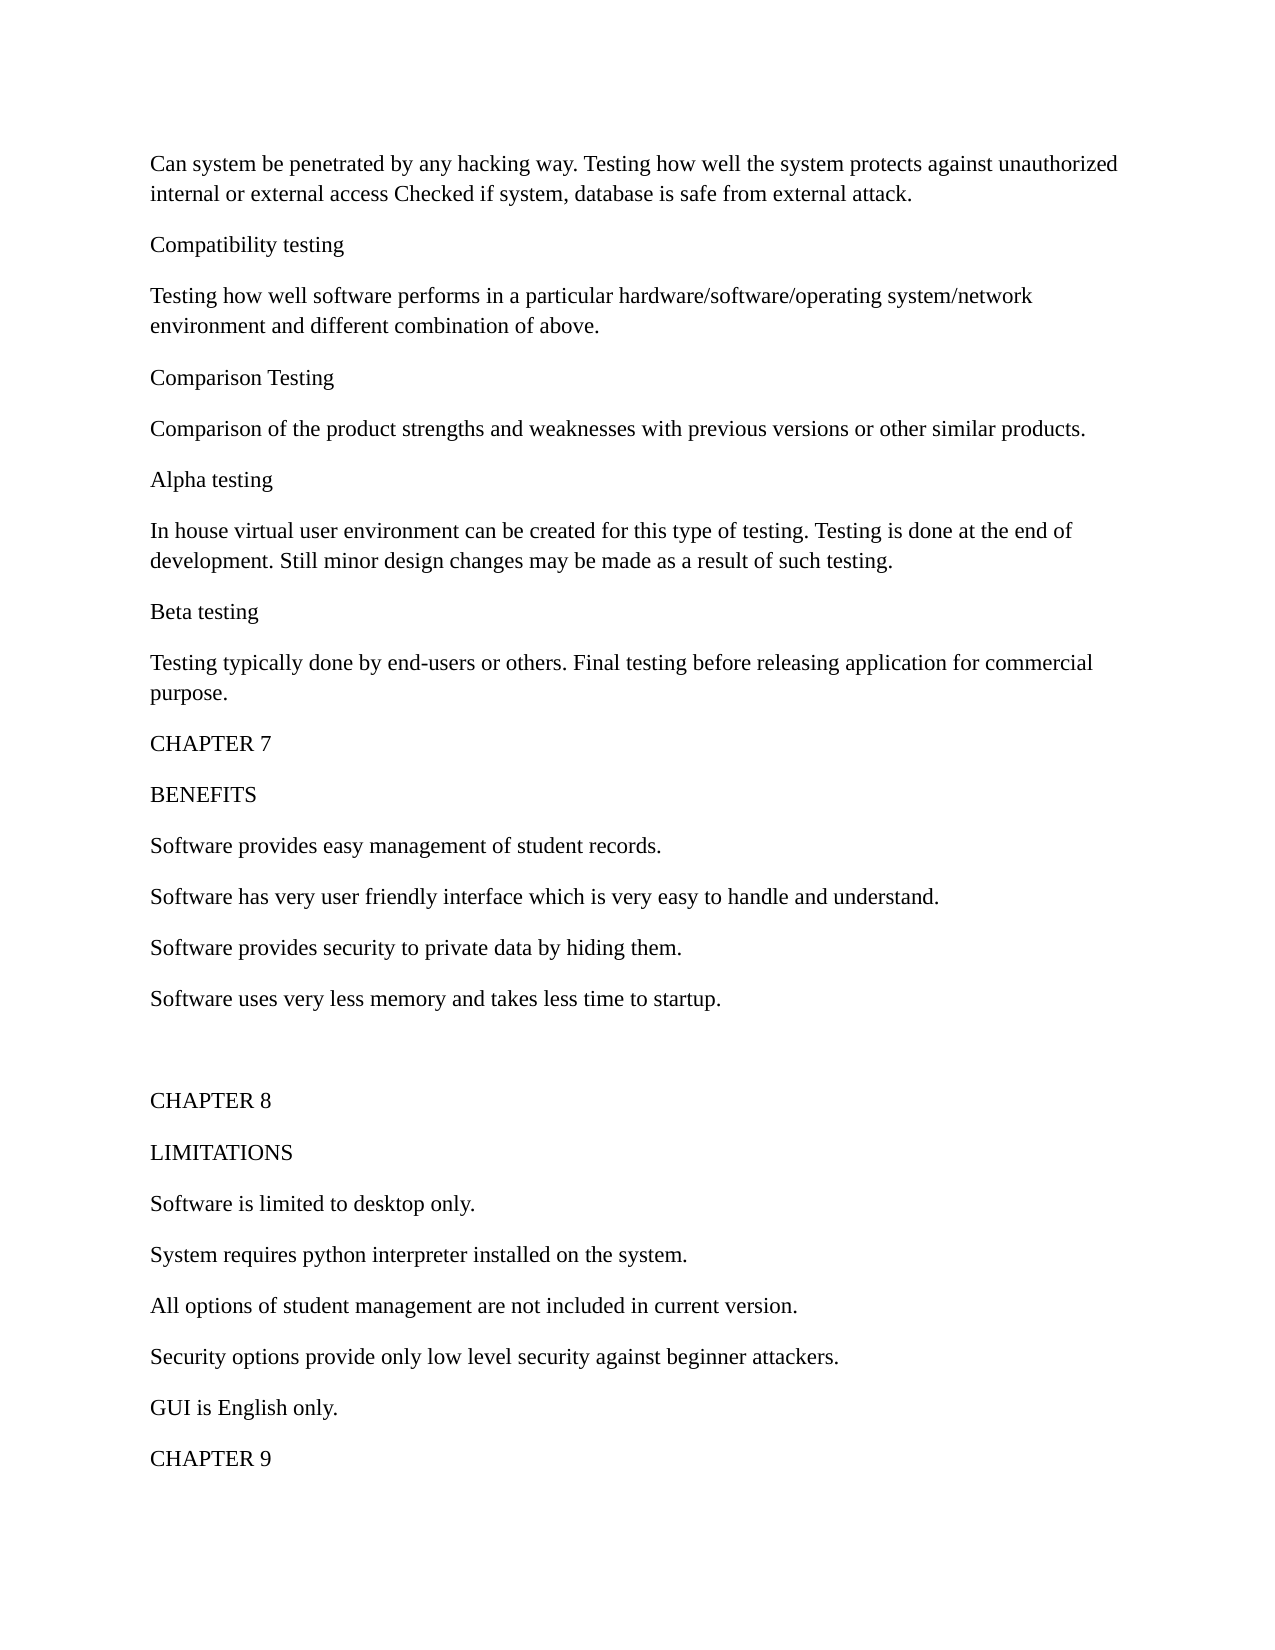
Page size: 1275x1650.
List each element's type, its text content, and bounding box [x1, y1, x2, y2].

text CHAPTER 8 [150, 1087, 1125, 1114]
text Testing how well software performs in a particular hardware/software/operating system/network environment and different combination of above. [150, 282, 1125, 339]
text CHAPTER 7 [150, 730, 1125, 757]
text Software has very user friendly interface which is very easy to handle and understand. [150, 883, 1125, 910]
text System requires python interpreter installed on the system. [150, 1241, 1125, 1267]
text In house virtual user environment can be created for this type of testing. Testing is done at the end of development. Still minor design changes may be made as a result of such testing. [150, 517, 1125, 573]
text Software uses very less memory and takes less time to startup. [150, 985, 1125, 1012]
text Software provides easy management of student records. [150, 832, 1125, 859]
text BENEFITS [150, 781, 1125, 808]
text All options of student management are not included in current version. [150, 1292, 1125, 1318]
text Alpha testing [150, 466, 1125, 492]
text Software provides security to private data by hiding them. [150, 934, 1125, 961]
text Security options provide only low level security against beginner attackers. [150, 1343, 1125, 1369]
text GUI is English only. [150, 1394, 1125, 1420]
text Compatibility testing [150, 231, 1125, 258]
text CHAPTER 9 [150, 1445, 1125, 1471]
text Software is limited to desktop only. [150, 1189, 1125, 1216]
text Beta testing [150, 598, 1125, 624]
text LIMITATIONS [150, 1138, 1125, 1165]
text Comparison Testing [150, 363, 1125, 390]
text Testing typically done by end-users or others. Final testing before releasing application for commercial purpose. [150, 649, 1125, 706]
text Can system be penetrated by any hacking way. Testing how well the system protects against unauthorized internal or external access Checked if system, database is safe from external attack. [150, 150, 1125, 207]
text Comparison of the product strengths and weaknesses with previous versions or other similar products. [150, 414, 1125, 441]
